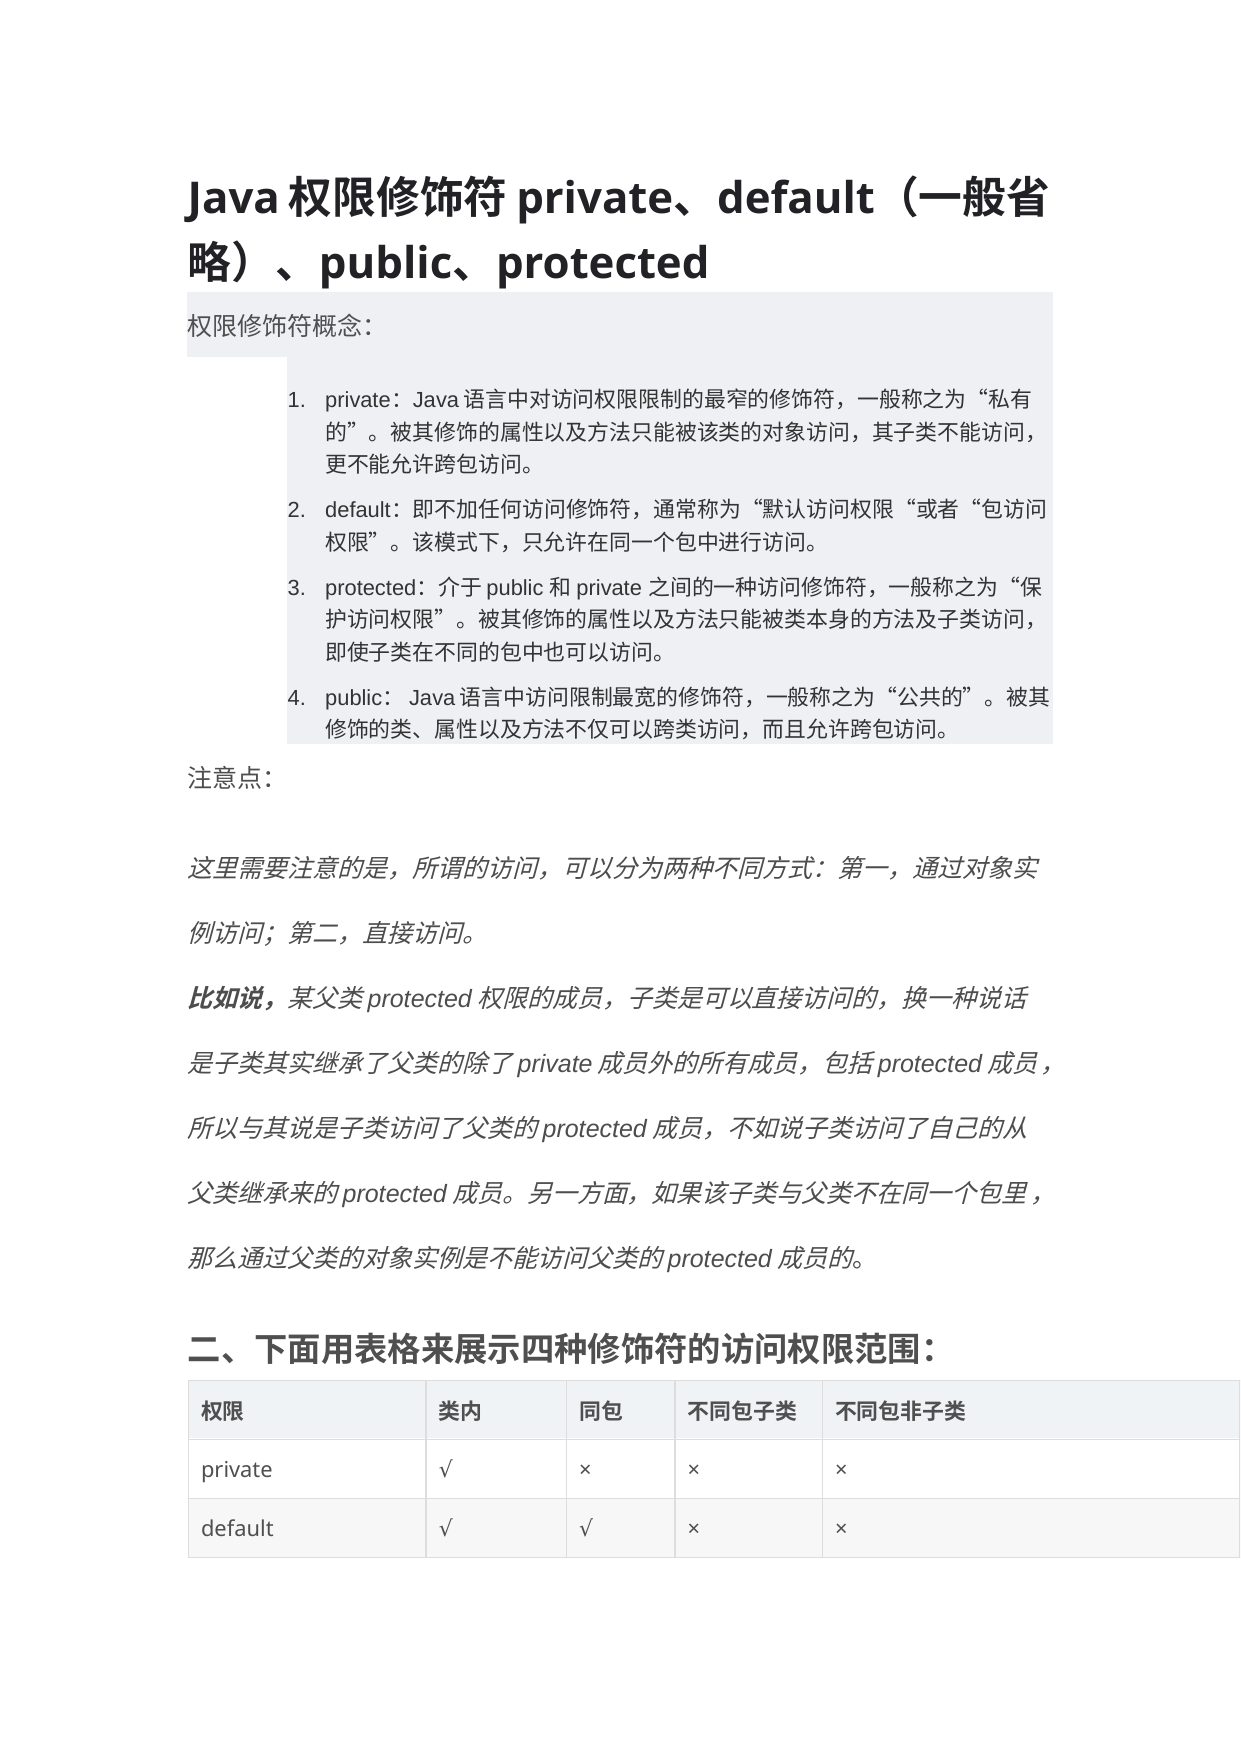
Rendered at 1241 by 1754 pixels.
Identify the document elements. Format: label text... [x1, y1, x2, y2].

text 注意点： [187, 744, 1053, 809]
table_cell × [676, 1499, 822, 1557]
table_cell × [567, 1440, 674, 1498]
table_header 权限 [189, 1381, 425, 1438]
subtitle 二、下面用表格来展示四种修饰符的访问权限范围： [187, 1314, 1053, 1379]
list private：Java语言中对访问权限限制的最窄的修饰符，一般称之为“私有的”。被其修饰的属性以及方法只能被该类的对象访问，其子类不能访问，更不能允许跨包访问。 [287, 382, 1053, 479]
text 这里需要注意的是，所谓的访问，可以分为两种不同方式：第一，通过对象实例访问；第二，直接访问。 比如说，某父类protected权限的成员，子类是可以直接访问的，换一种说话是子类其实继承了父类的除了private成员外的所有成员，包括protected成员，所以与其说是子类访问了父类的protected成员，不如说子类访问了自己的从父类继承来的protected成员。另一方面，如果该子类与父类不在同一个包里，那么通过父类的对象实例是不能访问父类的protected成员的。 [187, 834, 1053, 1289]
list default：即不加任何访问修饰符，通常称为“默认访问权限“或者“包访问权限”。该模式下，只允许在同一个包中进行访问。 [287, 492, 1053, 557]
list protected：介于public 和 private 之间的一种访问修饰符，一般称之为“保护访问权限”。被其修饰的属性以及方法只能被类本身的方法及子类访问，即使子类在不同的包中也可以访问。 [287, 569, 1053, 667]
table_header 同包 [567, 1381, 674, 1438]
table_header 类内 [427, 1381, 566, 1438]
table_cell √ [567, 1499, 674, 1557]
table_cell √ [427, 1440, 566, 1498]
table_cell × [823, 1440, 1239, 1498]
table_cell private [189, 1440, 425, 1498]
table_cell × [823, 1499, 1239, 1557]
table_cell √ [427, 1499, 566, 1557]
table_header 不同包子类 [676, 1381, 822, 1438]
text Java权限修饰符private、default（一般省略）、public、protected [187, 162, 1053, 292]
text 权限修饰符概念： [187, 292, 1053, 357]
list public： Java语言中访问限制最宽的修饰符，一般称之为“公共的”。被其修饰的类、属性以及方法不仅可以跨类访问，而且允许跨包访问。 [287, 679, 1053, 744]
table_cell default [189, 1499, 425, 1557]
table_header 不同包非子类 [823, 1381, 1239, 1438]
table_cell × [676, 1440, 822, 1498]
